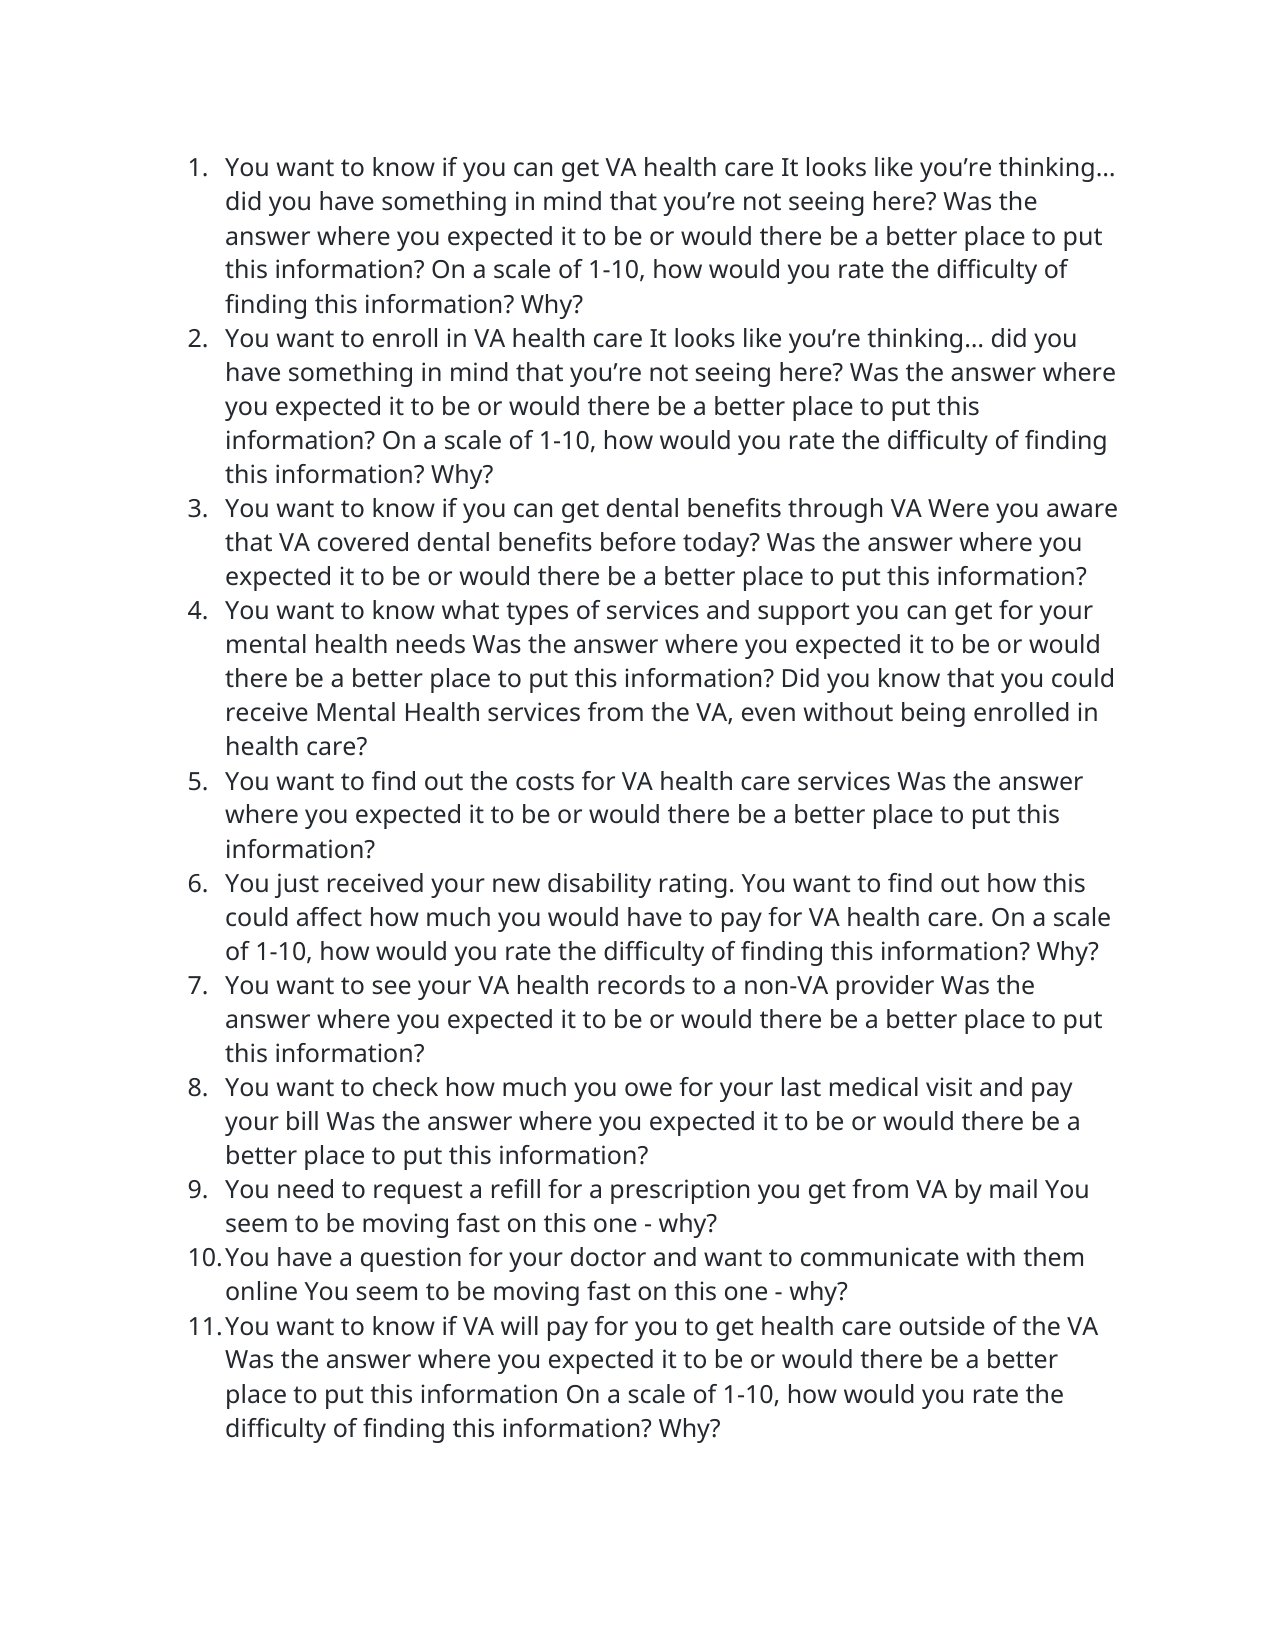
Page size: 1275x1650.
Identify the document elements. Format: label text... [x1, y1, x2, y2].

list You want to find out the costs for VA health care services Was the answer where you expected it to be or would there be a better place to put this information? [187, 763, 1125, 865]
list You want to know if you can get VA health care It looks like you’re thinking… did you have something in mind that you’re not seeing here? Was the answer where you expected it to be or would there be a better place to put this information? On a scale of 1-10, how would you rate the difficulty of finding this information? Why? [187, 150, 1125, 320]
list You want to see your VA health records to a non-VA provider Was the answer where you expected it to be or would there be a better place to put this information? [187, 967, 1125, 1070]
list You want to check how much you owe for your last medical visit and pay your bill Was the answer where you expected it to be or would there be a better place to put this information? [187, 1070, 1125, 1172]
list You want to know if you can get dental benefits through VA Were you aware that VA covered dental benefits before today? Was the answer where you expected it to be or would there be a better place to put this information? [187, 491, 1125, 593]
list You have a question for your doctor and want to communicate with them online You seem to be moving fast on this one - why? [187, 1240, 1125, 1308]
list You want to know what types of services and support you can get for your mental health needs Was the answer where you expected it to be or would there be a better place to put this information? Did you know that you could receive Mental Health services from the VA, even without being enrolled in health care? [187, 593, 1125, 763]
list You need to request a refill for a prescription you get from VA by mail You seem to be moving fast on this one - why? [187, 1172, 1125, 1240]
list You want to enroll in VA health care It looks like you’re thinking… did you have something in mind that you’re not seeing here? Was the answer where you expected it to be or would there be a better place to put this information? On a scale of 1-10, how would you rate the difficulty of finding this information? Why? [187, 320, 1125, 491]
list You just received your new disability rating. You want to find out how this could affect how much you would have to pay for VA health care. On a scale of 1-10, how would you rate the difficulty of finding this information? Why? [187, 865, 1125, 967]
list You want to know if VA will pay for you to get health care outside of the VA Was the answer where you expected it to be or would there be a better place to put this information On a scale of 1-10, how would you rate the difficulty of finding this information? Why? [187, 1308, 1125, 1444]
